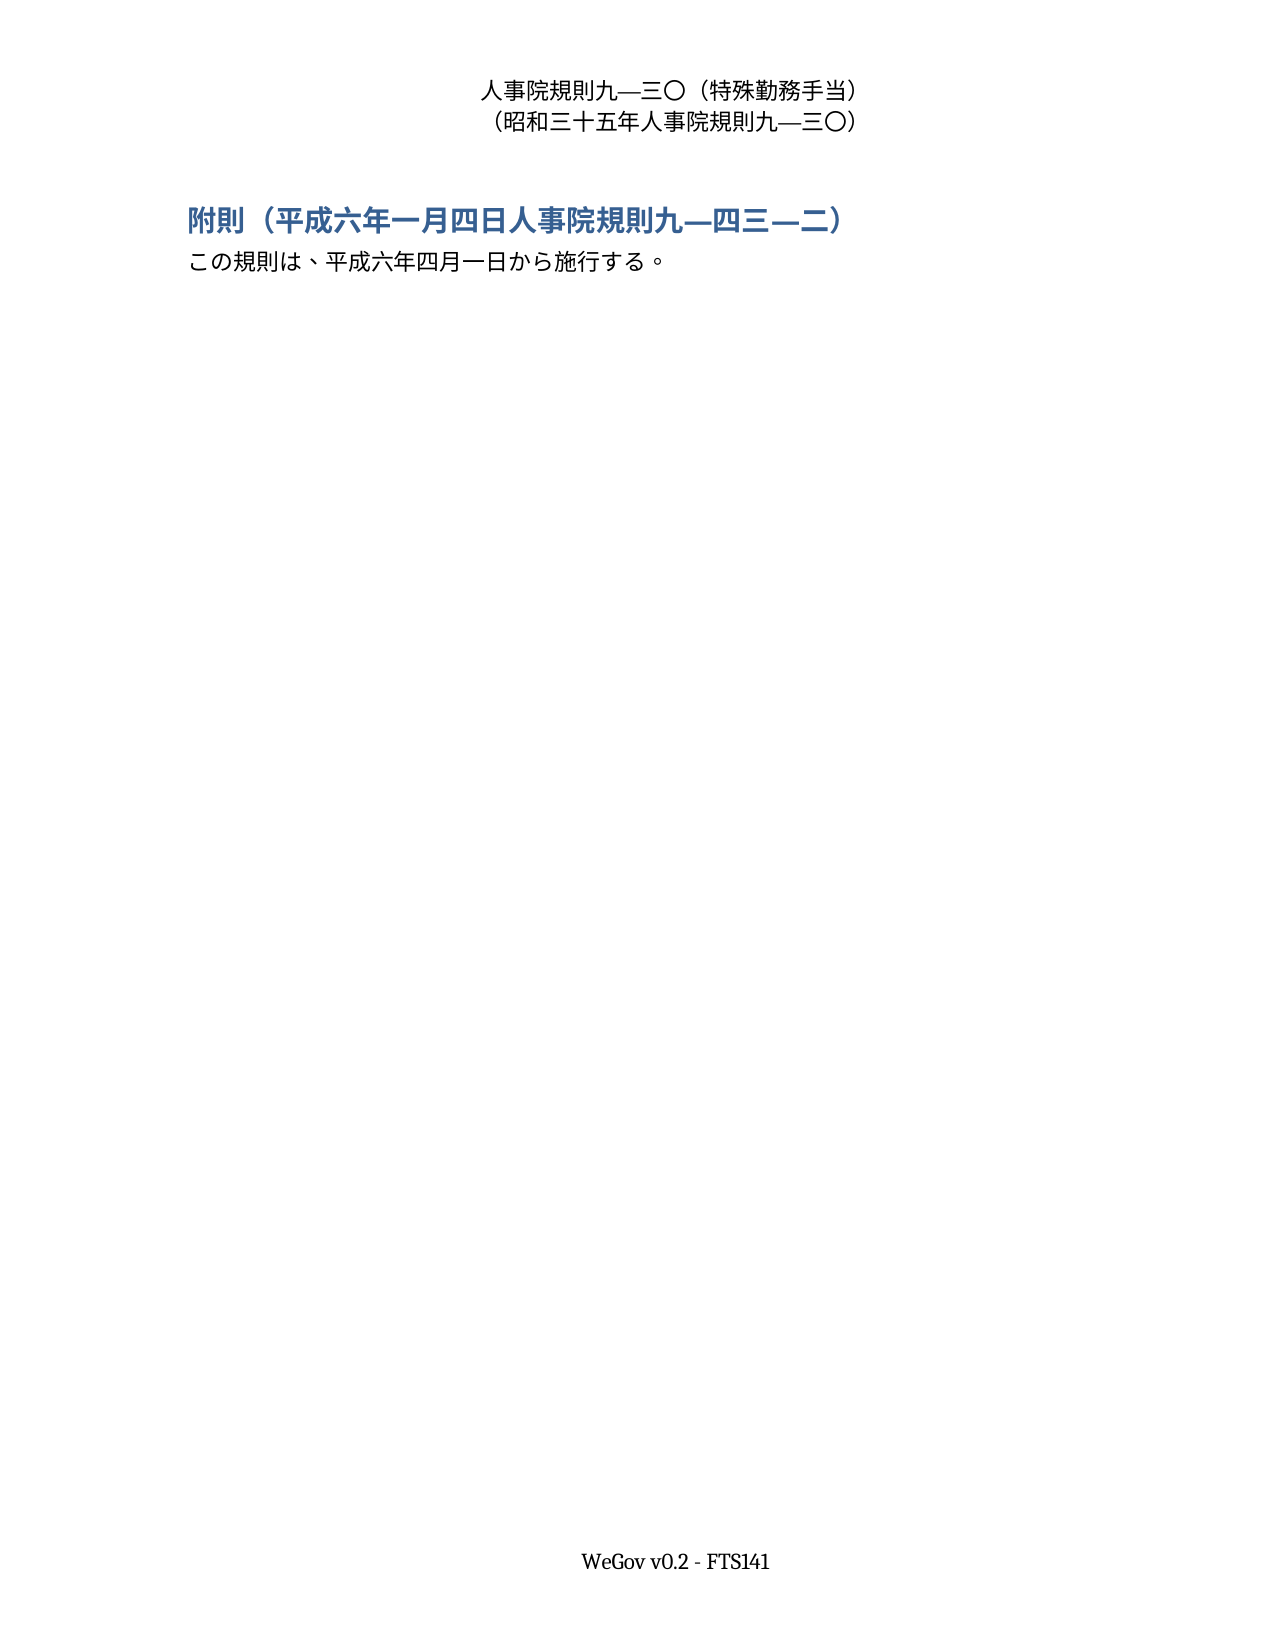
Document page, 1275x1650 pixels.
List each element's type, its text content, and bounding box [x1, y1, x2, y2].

text この規則は、平成六年四月一日から施行する。 [187, 246, 1087, 277]
subtitle 附則（平成六年一月四日人事院規則九―四三―二） [187, 200, 1087, 240]
